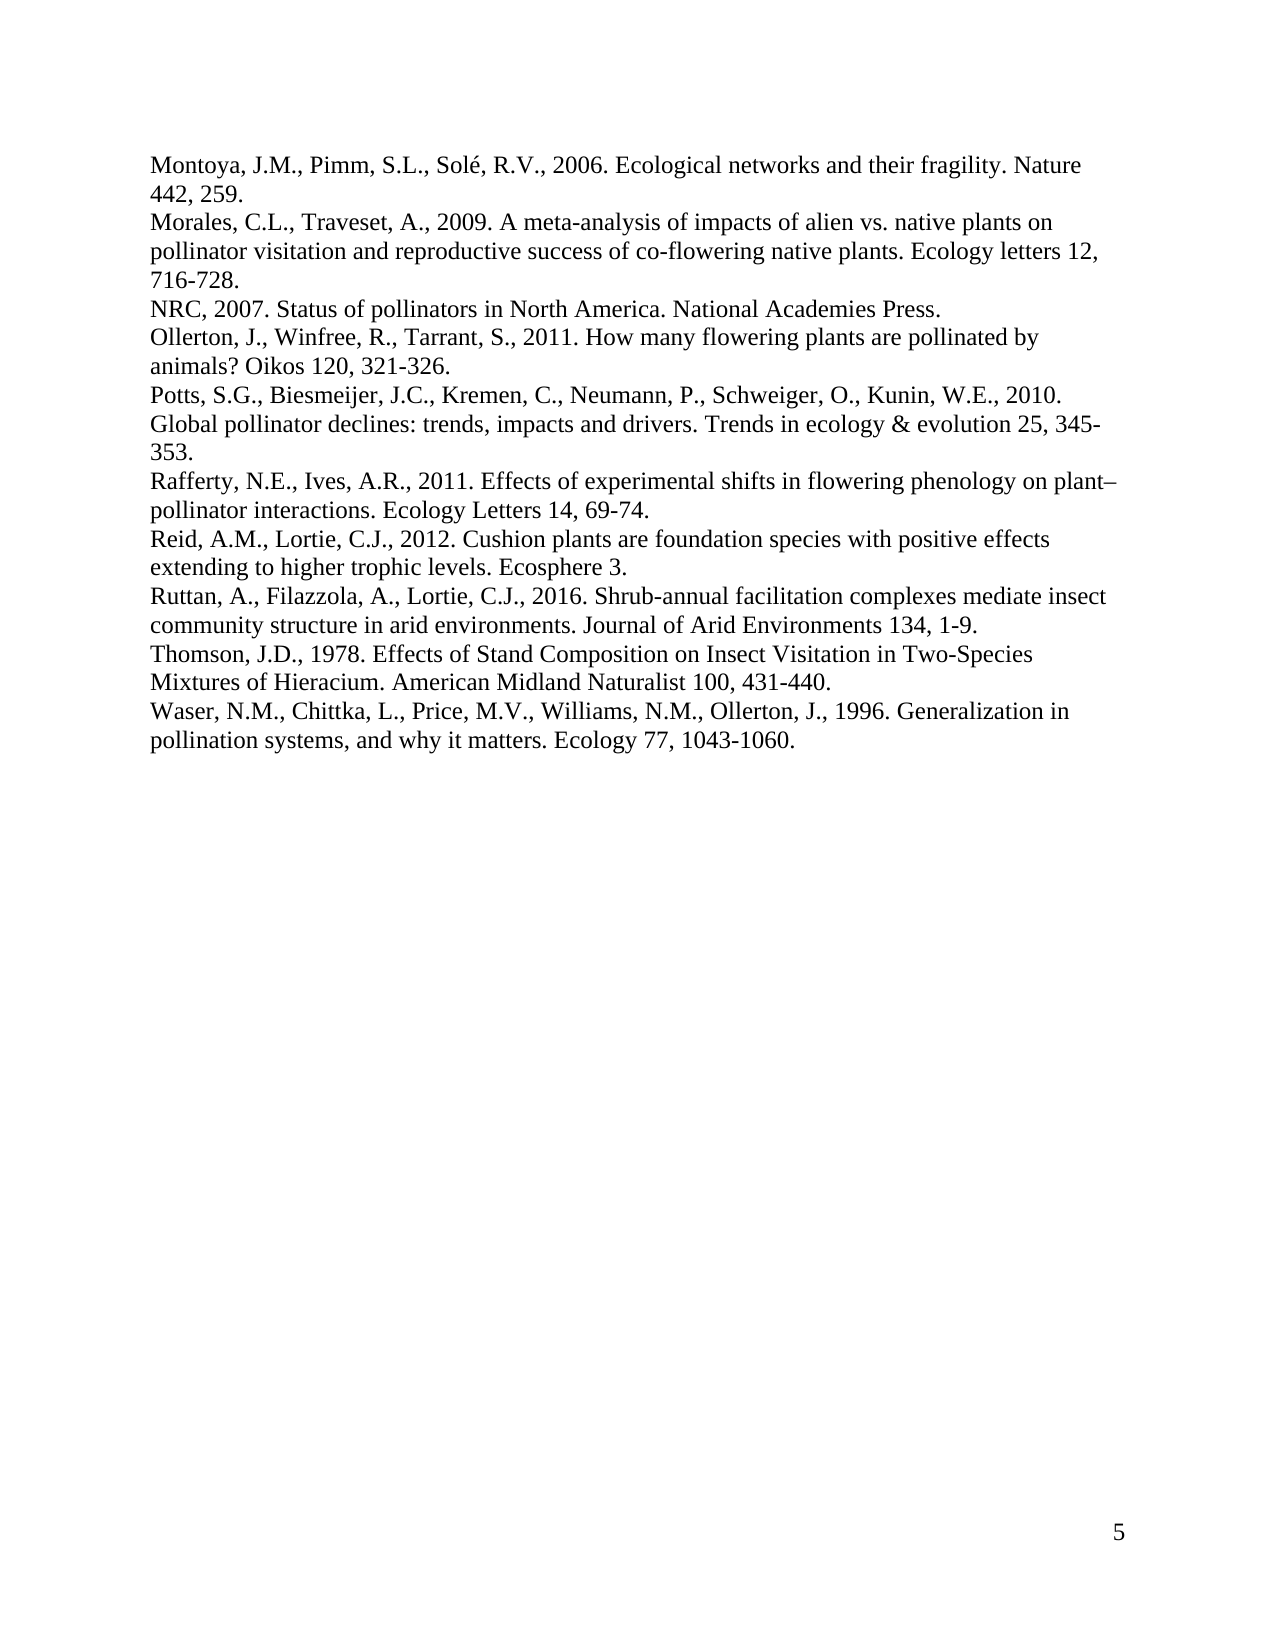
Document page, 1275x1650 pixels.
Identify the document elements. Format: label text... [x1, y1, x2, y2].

text Montoya, J.M., Pimm, S.L., Solé, R.V., 2006. Ecological networks and their fragility. Nature 442, 259. [150, 150, 1125, 207]
text Reid, A.M., Lortie, C.J., 2012. Cushion plants are foundation species with positive effects extending to higher trophic levels. Ecosphere 3. [150, 524, 1125, 581]
text Morales, C.L., Traveset, A., 2009. A meta‐analysis of impacts of alien vs. native plants on pollinator visitation and reproductive success of co‐flowering native plants. Ecology letters 12, 716-728. [150, 207, 1125, 294]
text Rafferty, N.E., Ives, A.R., 2011. Effects of experimental shifts in flowering phenology on plant–pollinator interactions. Ecology Letters 14, 69-74. [150, 466, 1125, 524]
text Waser, N.M., Chittka, L., Price, M.V., Williams, N.M., Ollerton, J., 1996. Generalization in pollination systems, and why it matters. Ecology 77, 1043-1060. [150, 696, 1125, 754]
text Ollerton, J., Winfree, R., Tarrant, S., 2011. How many flowering plants are pollinated by animals? Oikos 120, 321-326. [150, 322, 1125, 380]
text Ruttan, A., Filazzola, A., Lortie, C.J., 2016. Shrub-annual facilitation complexes mediate insect community structure in arid environments. Journal of Arid Environments 134, 1-9. [150, 581, 1125, 639]
text NRC, 2007. Status of pollinators in North America. National Academies Press. [150, 294, 1125, 322]
text Thomson, J.D., 1978. Effects of Stand Composition on Insect Visitation in Two-Species Mixtures of Hieracium. American Midland Naturalist 100, 431-440. [150, 639, 1125, 696]
text Potts, S.G., Biesmeijer, J.C., Kremen, C., Neumann, P., Schweiger, O., Kunin, W.E., 2010. Global pollinator declines: trends, impacts and drivers. Trends in ecology & evolution 25, 345-353. [150, 380, 1125, 466]
